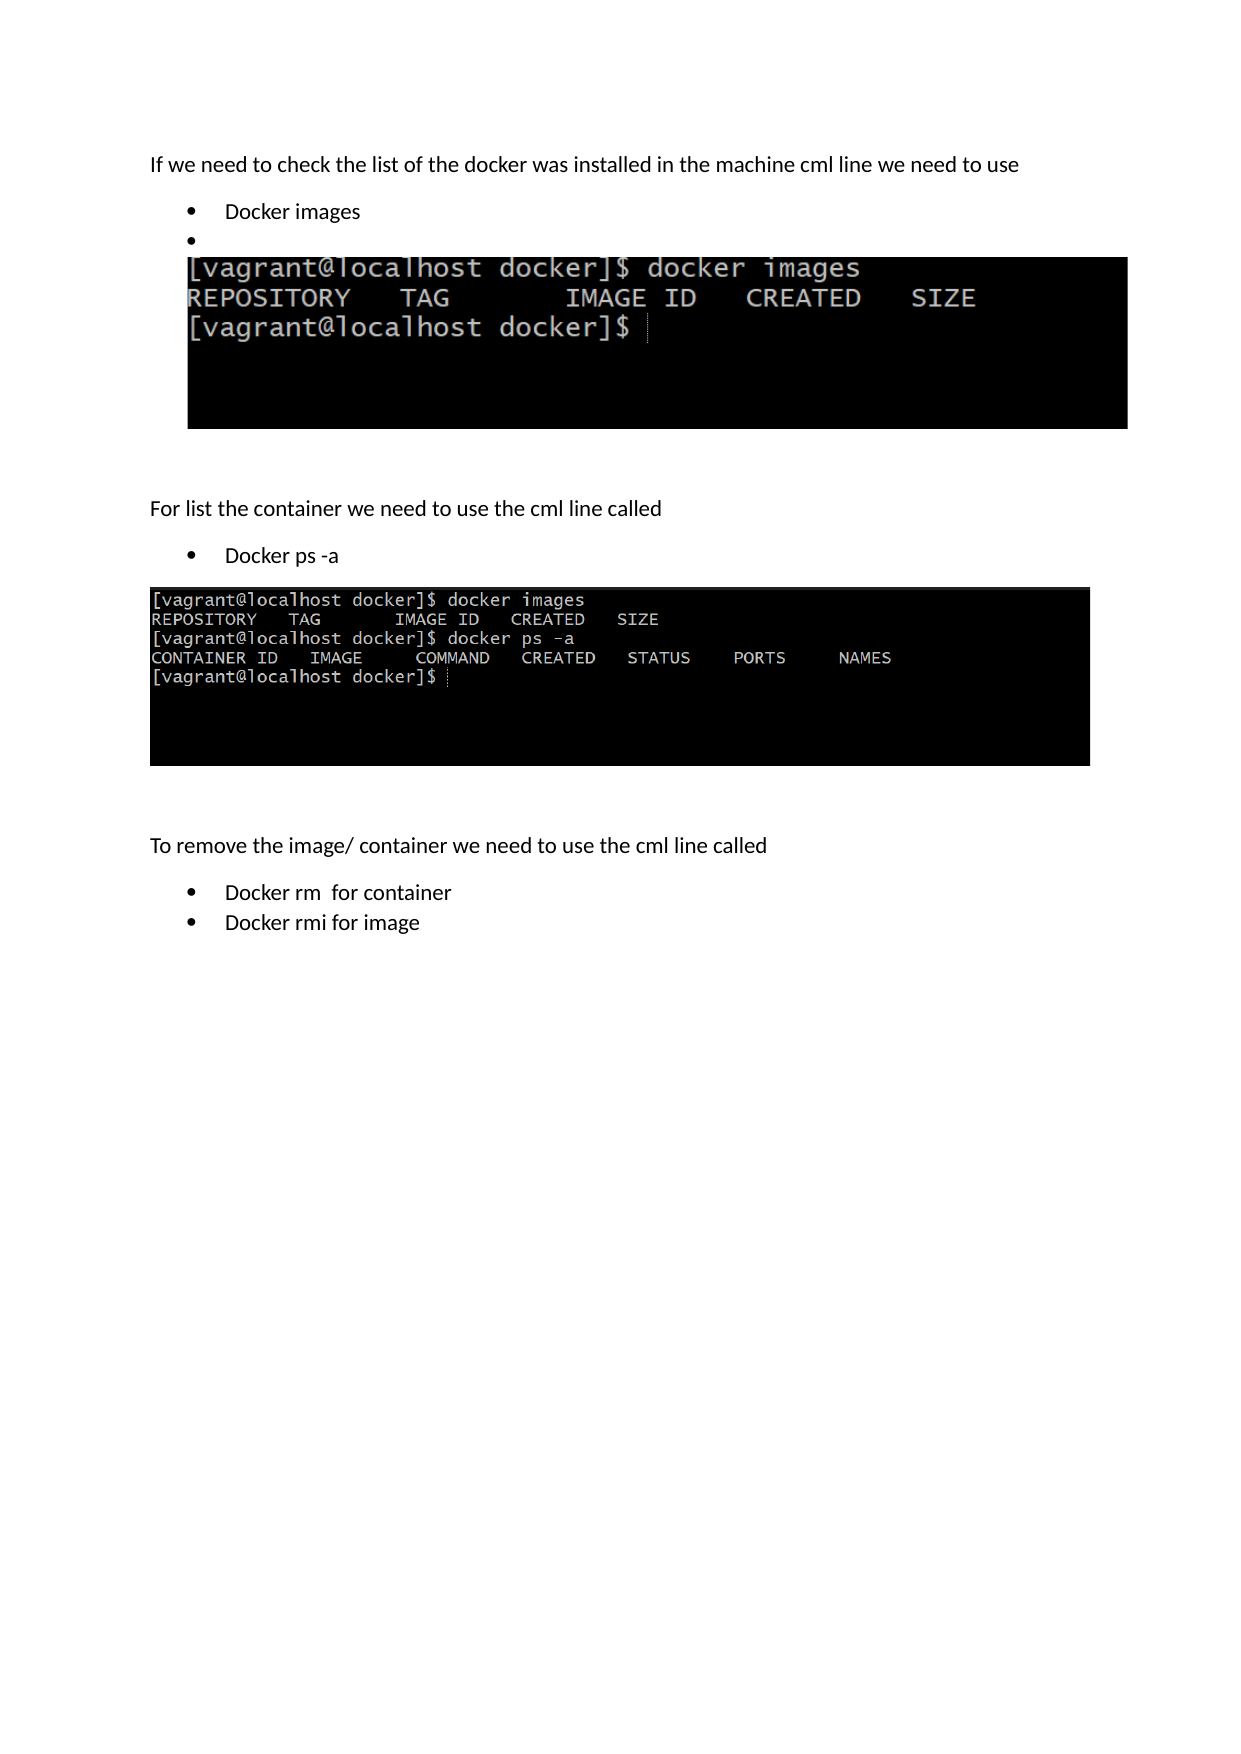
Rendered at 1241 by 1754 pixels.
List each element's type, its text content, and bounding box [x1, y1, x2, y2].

picture [187, 257, 1128, 429]
text For list the container we need to use the cml line called [150, 494, 1090, 522]
list Docker images [187, 197, 1090, 225]
list Docker rmi for image [187, 908, 1090, 936]
text If we need to check the list of the docker was installed in the machine cml line we need to use [150, 150, 1090, 178]
text To remove the image/ container we need to use the cml line called [150, 831, 1090, 859]
list Docker ps -a [187, 541, 1090, 569]
picture [150, 587, 1091, 766]
list Docker rm for container [187, 878, 1090, 906]
